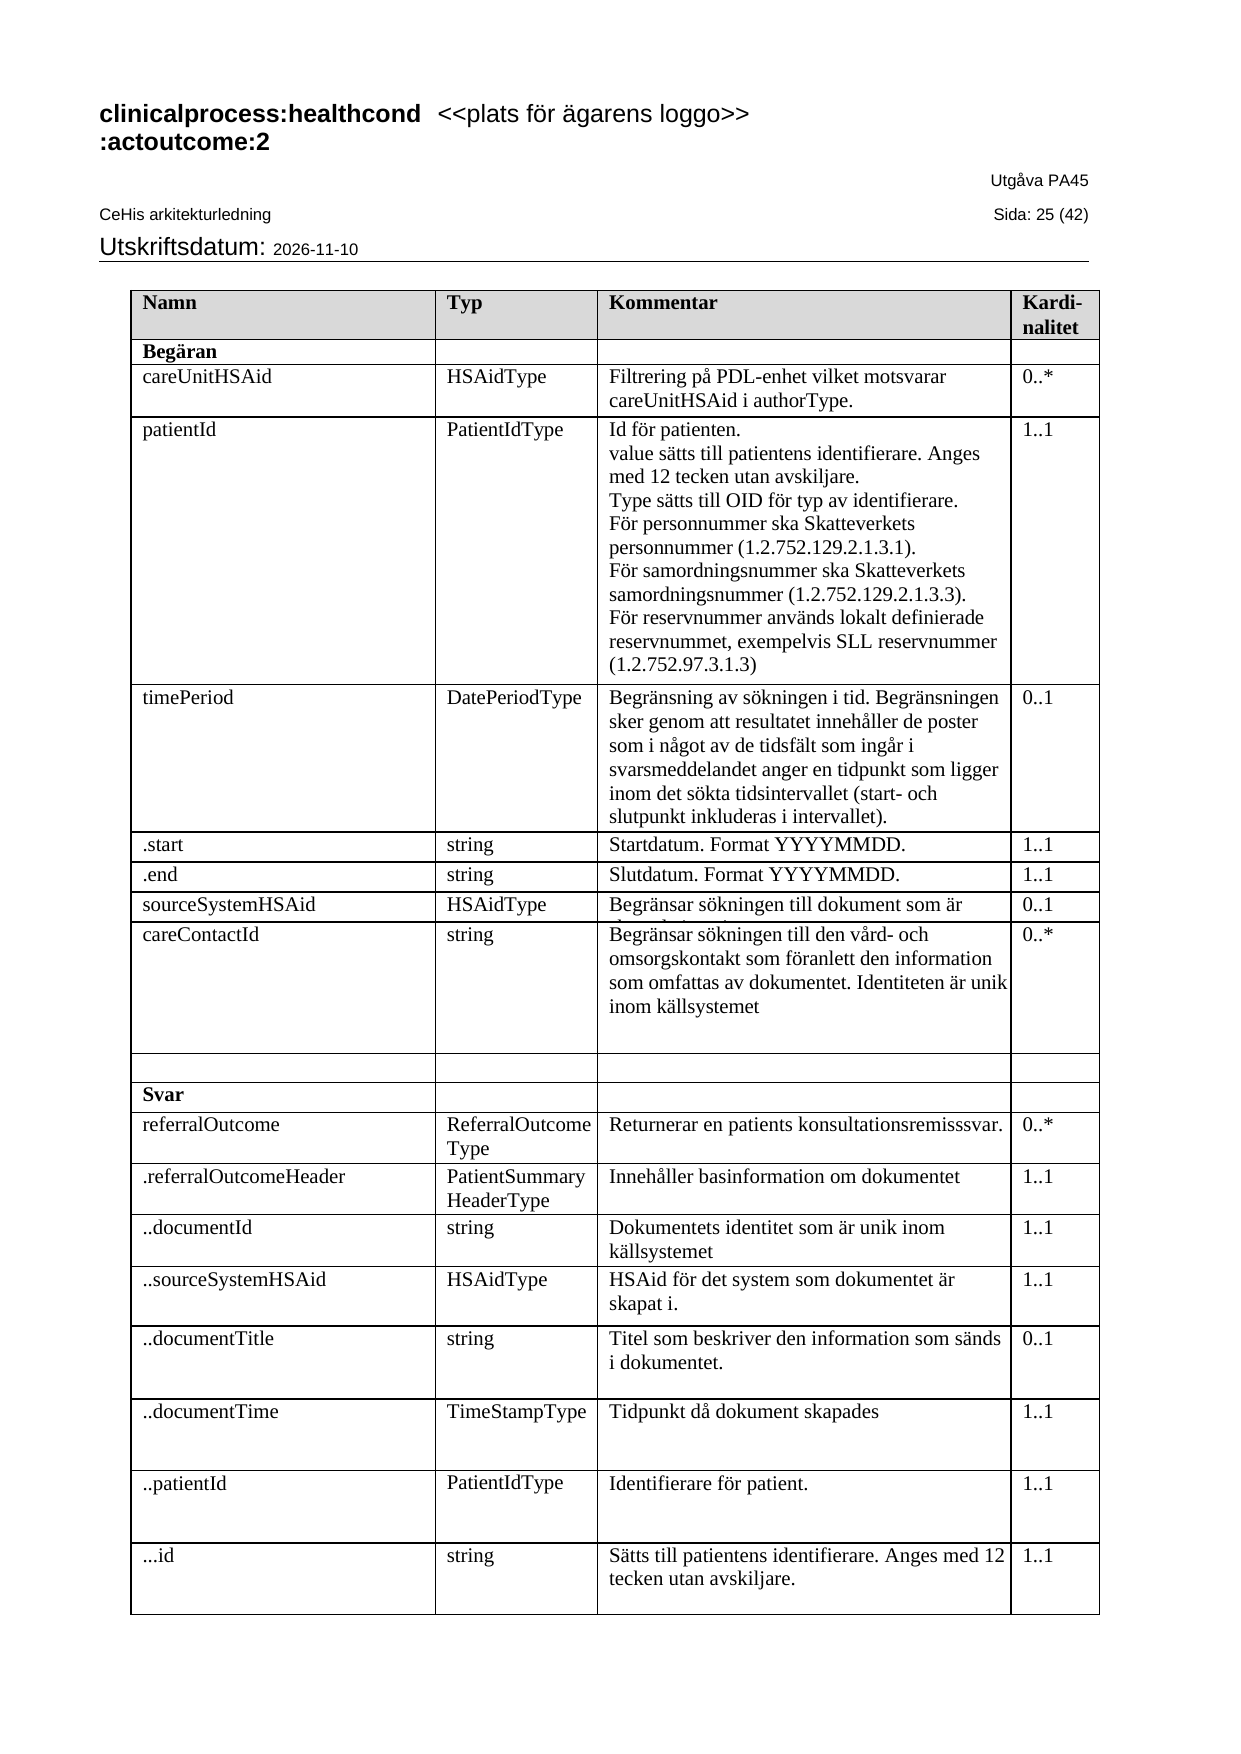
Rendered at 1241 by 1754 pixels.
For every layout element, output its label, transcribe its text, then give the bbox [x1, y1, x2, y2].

table_header Namn [132, 291, 435, 339]
table_cell Svar [132, 1083, 435, 1112]
table_cell HSAid för det system som dokumentet är skapat i. [598, 1267, 1010, 1325]
table_cell 1..1 [1012, 1471, 1099, 1542]
table_cell Sätts till patientens identifierare. Anges med 12 tecken utan avskiljare. [598, 1544, 1010, 1614]
table_cell Begränsning av sökningen i tid. Begränsningen sker genom att resultatet innehåller de poster som i något av de tidsfält som ingår i svarsmeddelandet anger en tidpunkt som ligger inom det sökta tidsintervallet (start- och slutpunkt inkluderas i intervallet). [598, 685, 1010, 831]
table_cell timePeriod [132, 685, 435, 831]
table_cell string [436, 863, 597, 891]
table_cell [436, 340, 597, 364]
table_cell [1012, 1083, 1099, 1112]
table_cell string [436, 1544, 597, 1614]
table_header Typ [436, 291, 597, 339]
table_header Kommentar [598, 291, 1010, 339]
table_header Kardi- nalitet [1012, 291, 1099, 339]
table_cell PatientSummaryHeaderType [436, 1164, 597, 1214]
table_cell Returnerar en patients konsultationsremisssvar. [598, 1113, 1010, 1163]
table_cell Filtrering på PDL-enhet vilket motsvarar careUnitHSAid i authorType. [598, 365, 1010, 416]
table_cell Startdatum. Format YYYYMMDD. [598, 833, 1010, 861]
table_cell Tidpunkt då dokument skapades [598, 1400, 1010, 1470]
table_cell 1..1 [1012, 1544, 1099, 1614]
table_cell 1..1 [1012, 1267, 1099, 1325]
table_cell string [436, 1327, 597, 1398]
table_cell HSAidType [436, 365, 597, 416]
table_cell ..patientId [132, 1471, 435, 1542]
table_cell Dokumentets identitet som är unik inom källsystemet [598, 1215, 1010, 1266]
table_cell ..documentId [132, 1215, 435, 1266]
table_cell PatientIdType [436, 1471, 597, 1542]
table_cell careContactId [132, 923, 435, 1053]
table_cell Id för patienten. value sätts till patientens identifierare. Anges med 12 tecken utan avskiljare. Type sätts till OID för typ av identifierare. För personnummer ska Skatteverkets personnummer (1.2.752.129.2.1.3.1). För samordningsnummer ska Skatteverkets samordningsnummer (1.2.752.129.2.1.3.3). För reservnummer används lokalt definierade reservnummet, exempelvis SLL reservnummer (1.2.752.97.3.1.3) [598, 418, 1010, 684]
table_cell sourceSystemHSAid [132, 893, 435, 921]
table_cell [598, 1054, 1010, 1082]
table_cell 0..1 [1012, 685, 1099, 831]
table_cell [1012, 1054, 1099, 1082]
table_cell Titel som beskriver den information som sänds i dokumentet. [598, 1327, 1010, 1398]
table_cell careUnitHSAid [132, 365, 435, 416]
table_cell HSAidType [436, 893, 597, 921]
table_cell .referralOutcomeHeader [132, 1164, 435, 1214]
table_cell string [436, 833, 597, 861]
table_cell Innehåller basinformation om dokumentet [598, 1164, 1010, 1214]
table_cell referralOutcome [132, 1113, 435, 1163]
table_cell 1..1 [1012, 1164, 1099, 1214]
table_cell HSAidType [436, 1267, 597, 1325]
table_cell 1..1 [1012, 833, 1099, 861]
table_cell Slutdatum. Format YYYYMMDD. [598, 863, 1010, 891]
table_cell [436, 1054, 597, 1082]
table_cell PatientIdType [436, 418, 597, 684]
table_cell [598, 340, 1010, 364]
table_cell 0..* [1012, 923, 1099, 1053]
table_cell ...id [132, 1544, 435, 1614]
table_cell string [436, 1215, 597, 1266]
table_cell 1..1 [1012, 1400, 1099, 1470]
table_cell Begäran [132, 340, 435, 364]
table_cell string [436, 923, 597, 1053]
table_cell [1012, 340, 1099, 364]
table_cell ..documentTitle [132, 1327, 435, 1398]
table_cell 1..1 [1012, 863, 1099, 891]
table_cell [598, 1083, 1010, 1112]
table_cell 1..1 [1012, 1215, 1099, 1266]
table_cell patientId [132, 418, 435, 684]
table_cell 0..* [1012, 1113, 1099, 1163]
table_cell 1..1 [1012, 418, 1099, 684]
table_cell Identifierare för patient. [598, 1471, 1010, 1542]
table_cell 0..* [1012, 365, 1099, 416]
table_cell 0..1 [1012, 893, 1099, 921]
table_cell TimeStampType [436, 1400, 597, 1470]
table_cell Begränsar sökningen till den vård- och omsorgskontakt som föranlett den information som omfattas av dokumentet. Identiteten är unik inom källsystemet [598, 923, 1010, 1053]
table_cell ReferralOutcomeType [436, 1113, 597, 1163]
table_cell ..documentTime [132, 1400, 435, 1470]
table_cell .start [132, 833, 435, 861]
table_cell DatePeriodType [436, 685, 597, 831]
table_cell ..sourceSystemHSAid [132, 1267, 435, 1325]
table_cell 0..1 [1012, 1327, 1099, 1398]
table_cell [436, 1083, 597, 1112]
table_cell .end [132, 863, 435, 891]
table_cell [132, 1054, 435, 1082]
